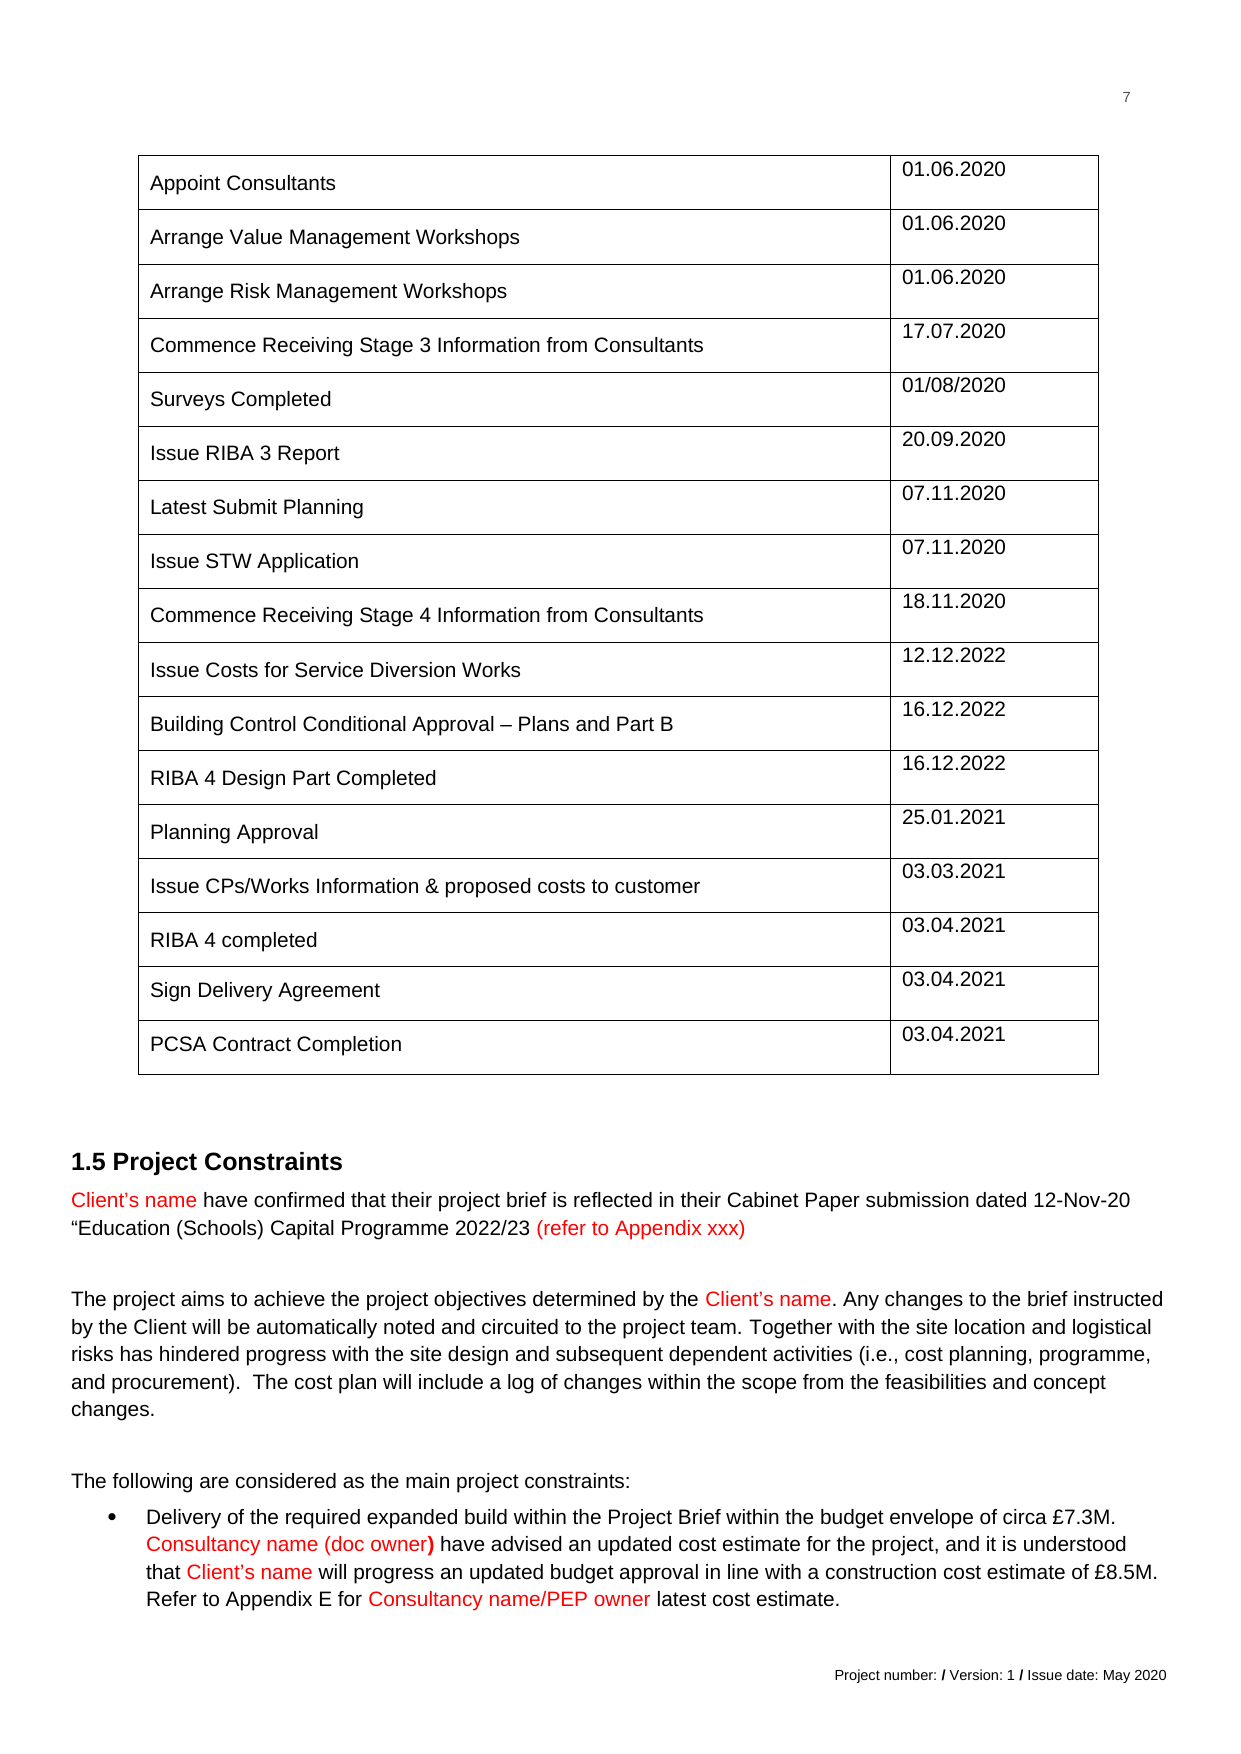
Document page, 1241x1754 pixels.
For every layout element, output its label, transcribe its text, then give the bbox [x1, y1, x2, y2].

list Delivery of the required expanded build within the Project Brief within the budget envelope of circa £7.3M. Consultancy name (doc owner) have advised an updated cost estimate for the project, and it is understood that Client’s name will progress an updated budget approval in line with a construction cost estimate of £8.5M. Refer to Appendix E for Consultancy name/PEP owner latest cost estimate. [108, 1505, 1167, 1611]
table_cell Building Control Conditional Approval – Plans and Part B [139, 697, 890, 750]
table_cell Latest Submit Planning [139, 481, 890, 534]
table_cell 16.12.2022 [891, 751, 1098, 804]
table_cell Planning Approval [139, 805, 890, 858]
table_cell PCSA Contract Completion [139, 1021, 890, 1074]
table_cell 01.06.2020 [891, 210, 1098, 263]
table_cell 07.11.2020 [891, 481, 1098, 534]
table_cell Commence Receiving Stage 3 Information from Consultants [139, 319, 890, 372]
table_cell 01.06.2020 [891, 156, 1098, 209]
table_cell Issue RIBA 3 Report [139, 427, 890, 480]
table_cell 03.04.2021 [891, 967, 1098, 1020]
table_cell Issue CPs/Works Information & proposed costs to customer [139, 859, 890, 912]
table_cell Issue Costs for Service Diversion Works [139, 643, 890, 696]
table_cell 03.03.2021 [891, 859, 1098, 912]
table_cell 17.07.2020 [891, 319, 1098, 372]
text The following are considered as the main project constraints: [71, 1469, 1167, 1493]
table_cell 25.01.2021 [891, 805, 1098, 858]
table_cell Arrange Value Management Workshops [139, 210, 890, 263]
table_cell Issue STW Application [139, 535, 890, 588]
table_cell Arrange Risk Management Workshops [139, 265, 890, 317]
table_cell Surveys Completed [139, 373, 890, 426]
table_cell 01.06.2020 [891, 265, 1098, 317]
table_cell Commence Receiving Stage 4 Information from Consultants [139, 589, 890, 642]
text Client’s name have confirmed that their project brief is reflected in their Cabinet Paper submission dated 12-Nov-20 “Education (Schools) Capital Programme 2022/23 (refer to Appendix xxx) [71, 1188, 1167, 1239]
table_cell 07.11.2020 [891, 535, 1098, 588]
table_cell 20.09.2020 [891, 427, 1098, 480]
text 1.5 Project Constraints [71, 1147, 1167, 1175]
table_cell 12.12.2022 [891, 643, 1098, 696]
table_cell RIBA 4 Design Part Completed [139, 751, 890, 804]
table_cell 03.04.2021 [891, 1021, 1098, 1074]
table_cell 01/08/2020 [891, 373, 1098, 426]
table_cell 03.04.2021 [891, 913, 1098, 966]
table_cell 18.11.2020 [891, 589, 1098, 642]
table_cell Appoint Consultants [139, 156, 890, 209]
table_cell Sign Delivery Agreement [139, 967, 890, 1020]
table_cell RIBA 4 completed [139, 913, 890, 966]
table_cell 16.12.2022 [891, 697, 1098, 750]
text The project aims to achieve the project objectives determined by the Client’s name. Any changes to the brief instructed by the Client will be automatically noted and circuited to the project team. Together with the site location and logistical risks has hindered progress with the site design and subsequent dependent activities (i.e., cost planning, programme, and procurement). The cost plan will include a log of changes within the scope from the feasibilities and concept changes. [71, 1287, 1167, 1421]
